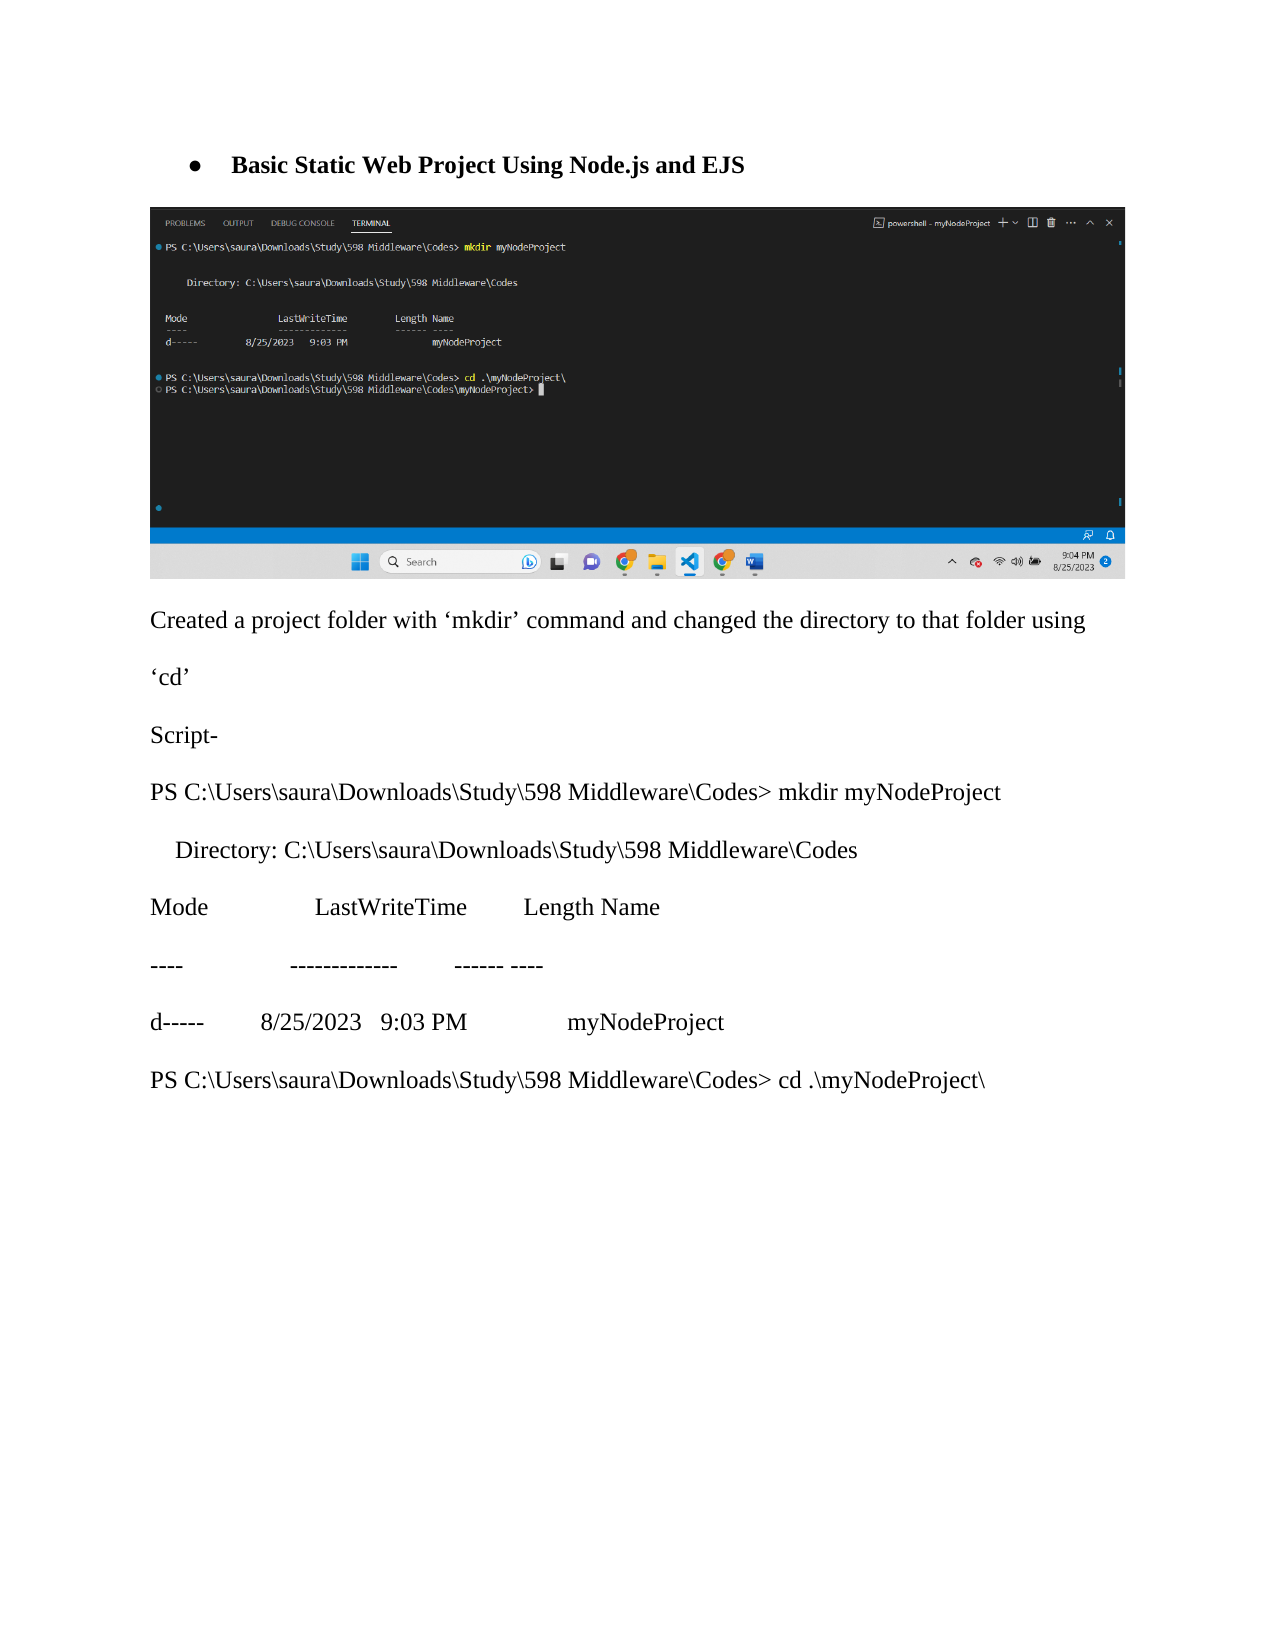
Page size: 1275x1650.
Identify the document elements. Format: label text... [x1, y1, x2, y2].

text Script- [150, 720, 1125, 748]
picture [150, 207, 1125, 579]
text Mode LastWriteTime Length Name [150, 892, 1125, 921]
text PS C:\Users\saura\Downloads\Study\598 Middleware\Codes> mkdir myNodeProject [150, 777, 1125, 806]
text PS C:\Users\saura\Downloads\Study\598 Middleware\Codes> cd .\myNodeProject\ [150, 1065, 1125, 1093]
list Basic Static Web Project Using Node.js and EJS [187, 150, 1125, 179]
text ---- ------------- ------ ---- [150, 950, 1125, 978]
text Directory: C:\Users\saura\Downloads\Study\598 Middleware\Codes [150, 835, 1125, 863]
text d----- 8/25/2023 9:03 PM myNodeProject [150, 1007, 1125, 1036]
text Created a project folder with ‘mkdir’ command and changed the directory to that folder using ‘cd’ [150, 605, 1125, 691]
